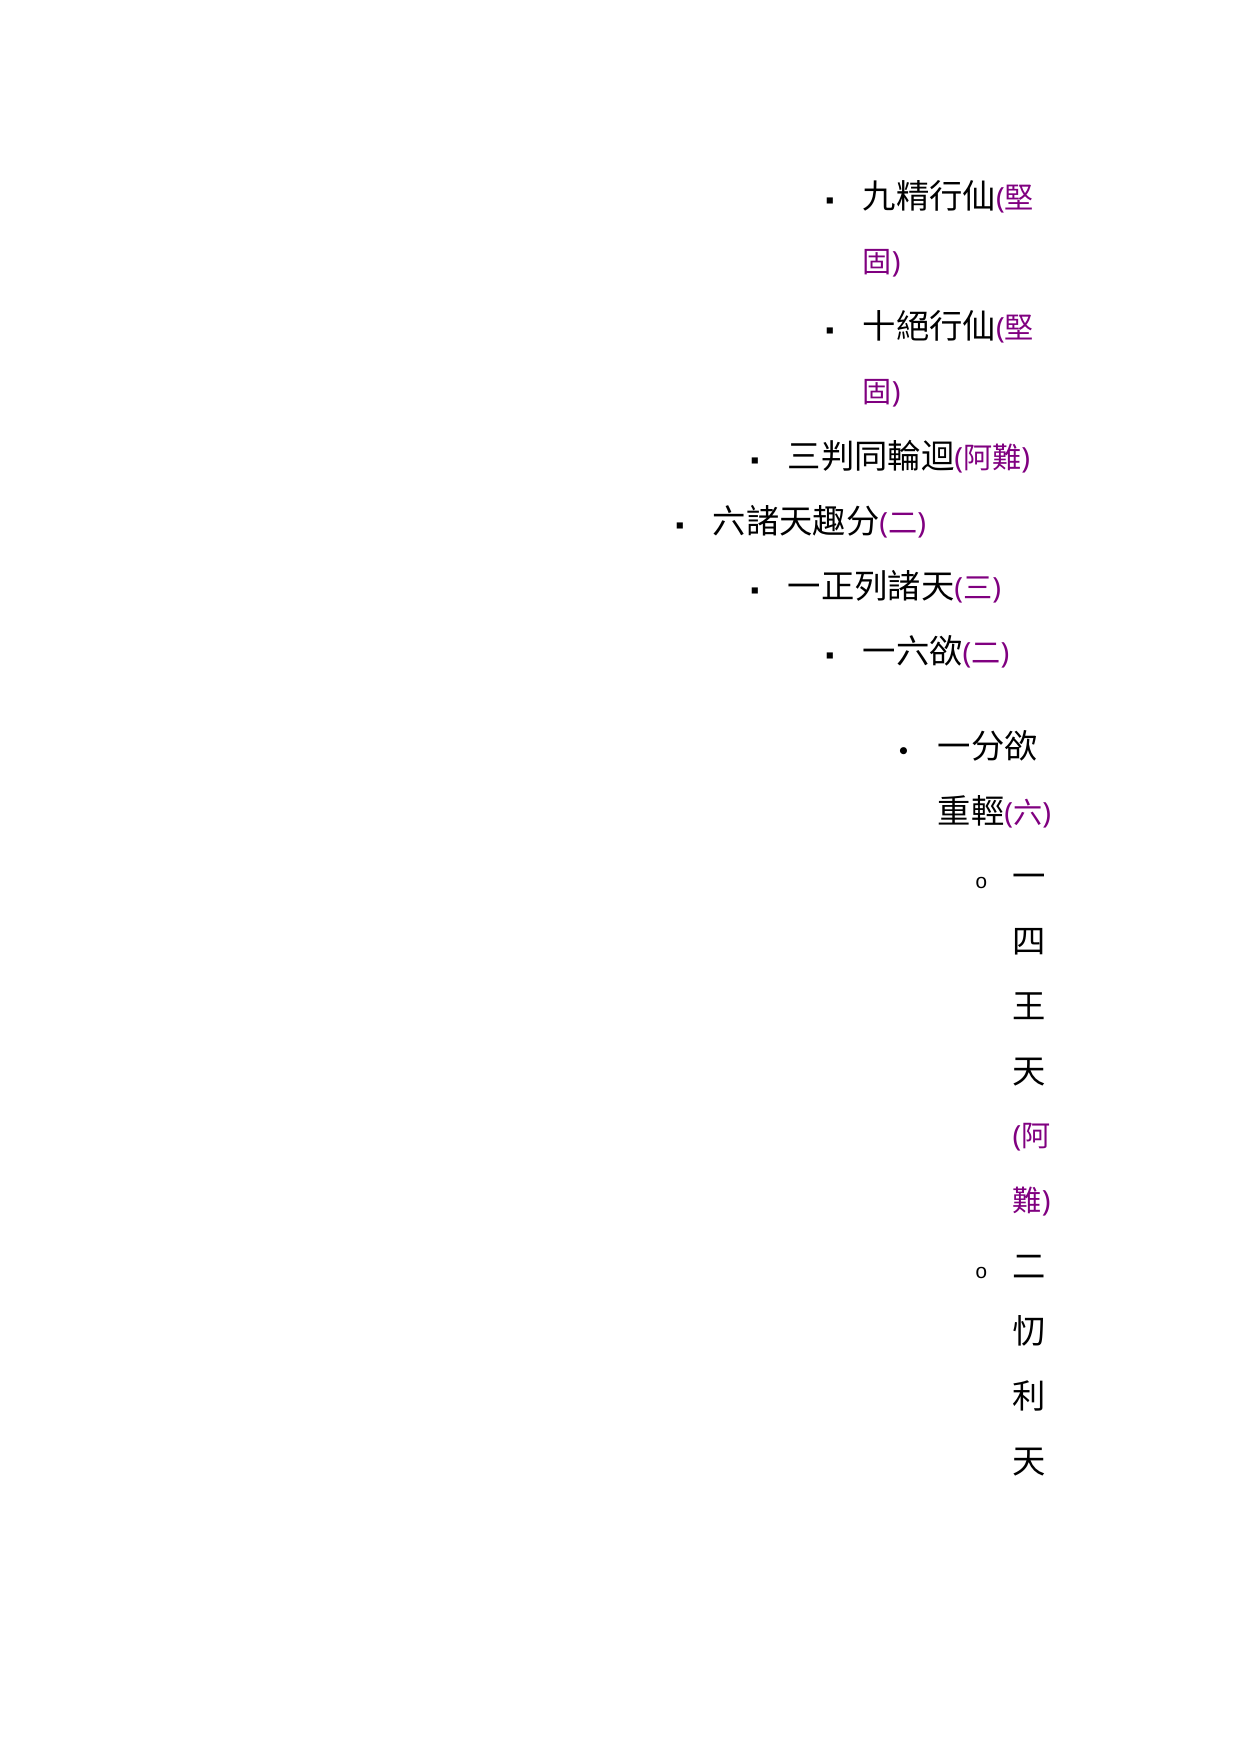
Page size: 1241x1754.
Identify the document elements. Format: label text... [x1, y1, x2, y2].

list 一分欲重輕(六) [900, 711, 1053, 841]
list 十絕行仙(堅固) [825, 292, 1053, 422]
list 九精行仙(堅固) [825, 162, 1053, 292]
list 二忉利天(於己) [975, 1231, 1053, 1491]
list 三判同輪迴(阿難) [750, 422, 1053, 487]
list 一正列諸天(三) [750, 552, 1053, 617]
list 一六欲(二) [825, 617, 1053, 682]
list 一四王天(阿難) [975, 841, 1053, 1231]
list 六諸天趣分(二) [675, 487, 1053, 552]
